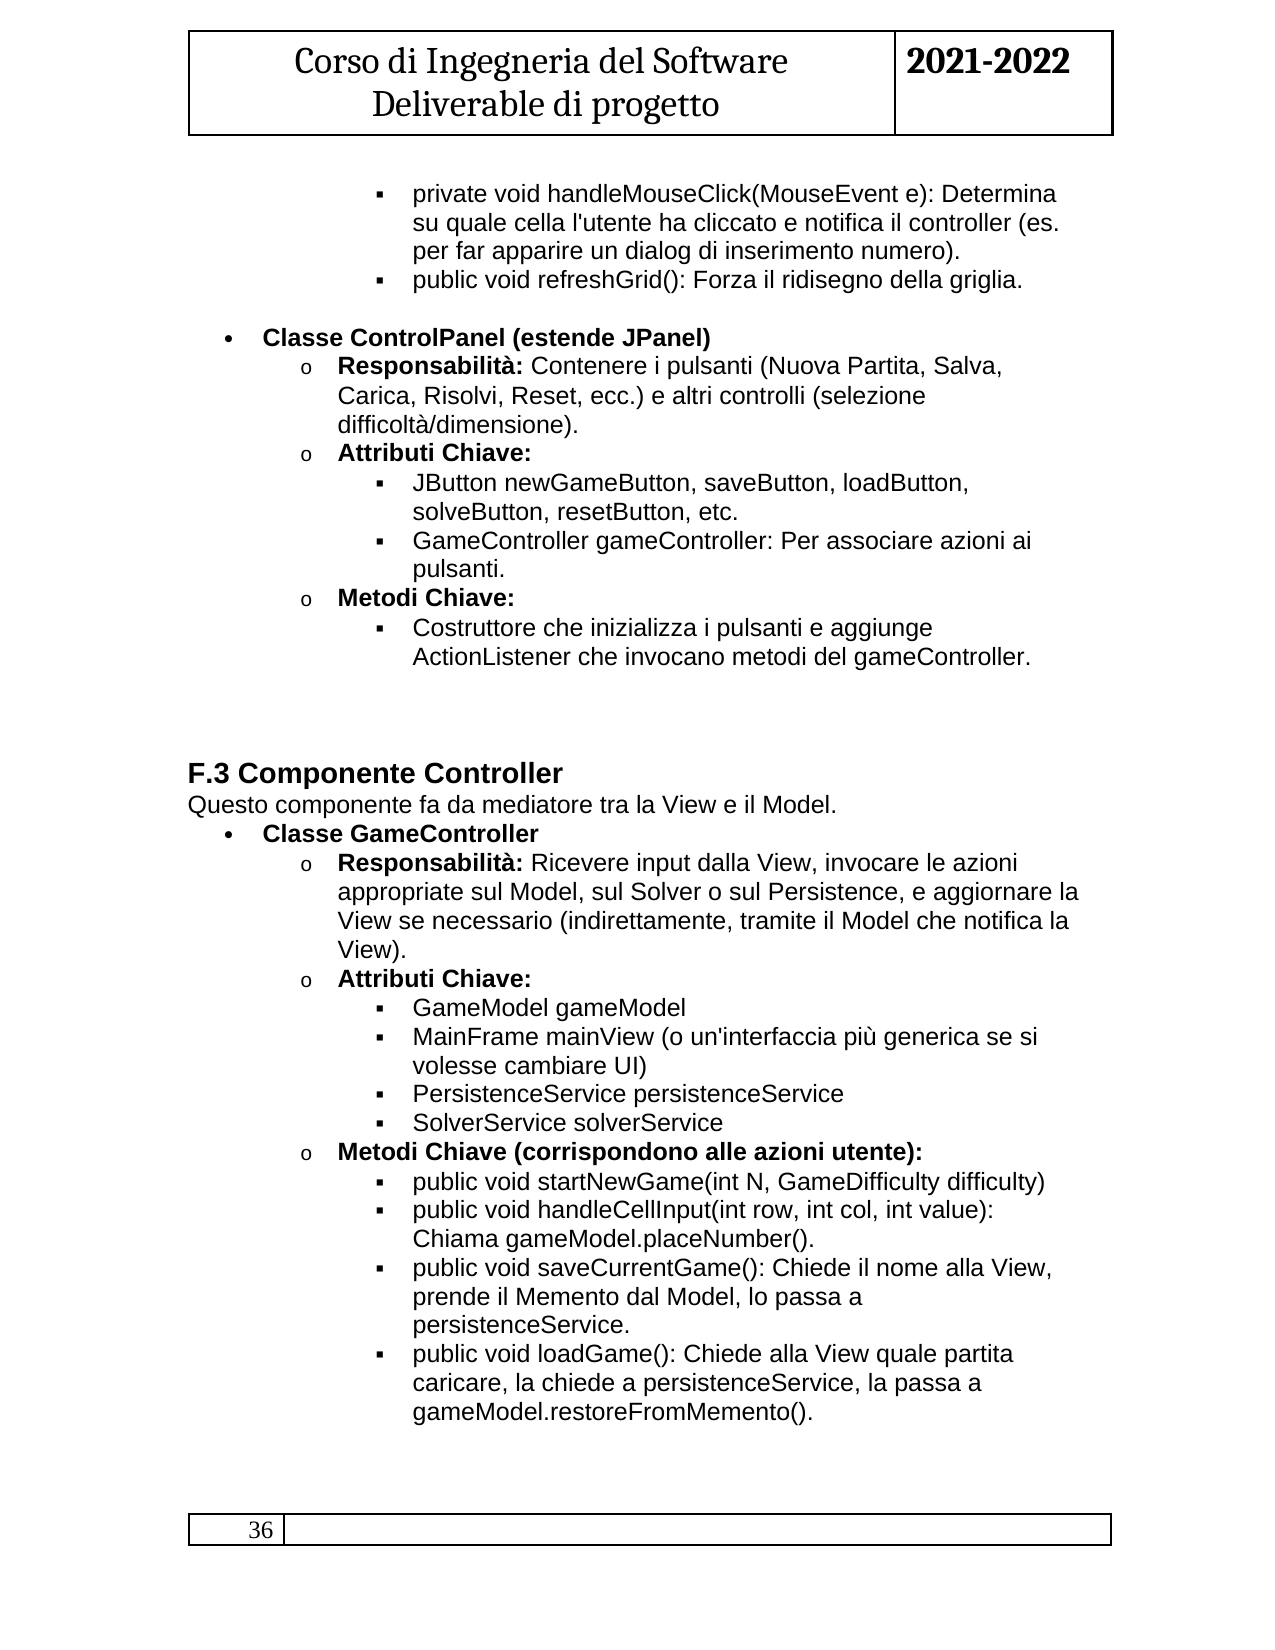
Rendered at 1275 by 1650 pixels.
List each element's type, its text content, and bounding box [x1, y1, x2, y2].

list public void handleCellInput(int row, int col, int value): Chiama gameModel.placeNumber(). [375, 1195, 1087, 1253]
list Classe ControlPanel (estende JPanel) [225, 322, 1087, 351]
list Metodi Chiave: [300, 583, 1087, 613]
list public void startNewGame(int N, GameDifficulty difficulty) [375, 1167, 1087, 1195]
list public void saveCurrentGame(): Chiede il nome alla View, prende il Memento dal Model, lo passa a persistenceService. [375, 1253, 1087, 1339]
list Attributi Chiave: [300, 963, 1087, 993]
list PersistenceService persistenceService [375, 1079, 1087, 1108]
list Costruttore che inizializza i pulsanti e aggiunge ActionListener che invocano metodi del gameController. [375, 613, 1087, 670]
list GameController gameController: Per associare azioni ai pulsanti. [375, 526, 1087, 583]
list MainFrame mainView (o un'interfaccia più generica se si volesse cambiare UI) [375, 1022, 1087, 1079]
text Questo componente fa da mediatore tra la View e il Model. [187, 790, 1087, 819]
list private void handleMouseClick(MouseEvent e): Determina su quale cella l'utente ha cliccato e notifica il controller (es. per far apparire un dialog di inserimento numero). [375, 179, 1087, 265]
list SolverService solverService [375, 1108, 1087, 1137]
list Responsabilità: Ricevere input dalla View, invocare le azioni appropriate sul Model, sul Solver o sul Persistence, e aggiornare la View se necessario (indirettamente, tramite il Model che notifica la View). [300, 848, 1087, 963]
list public void loadGame(): Chiede alla View quale partita caricare, la chiede a persistenceService, la passa a gameModel.restoreFromMemento(). [375, 1339, 1087, 1425]
list Metodi Chiave (corrispondono alle azioni utente): [300, 1137, 1087, 1167]
text F.3 Componente Controller [187, 757, 1087, 790]
list Attributi Chiave: [300, 438, 1087, 468]
list JButton newGameButton, saveButton, loadButton, solveButton, resetButton, etc. [375, 468, 1087, 526]
list public void refreshGrid(): Forza il ridisegno della griglia. [375, 265, 1087, 294]
list Classe GameController [225, 819, 1087, 848]
list GameModel gameModel [375, 993, 1087, 1022]
list Responsabilità: Contenere i pulsanti (Nuova Partita, Salva, Carica, Risolvi, Reset, ecc.) e altri controlli (selezione difficoltà/dimensione). [300, 351, 1087, 438]
